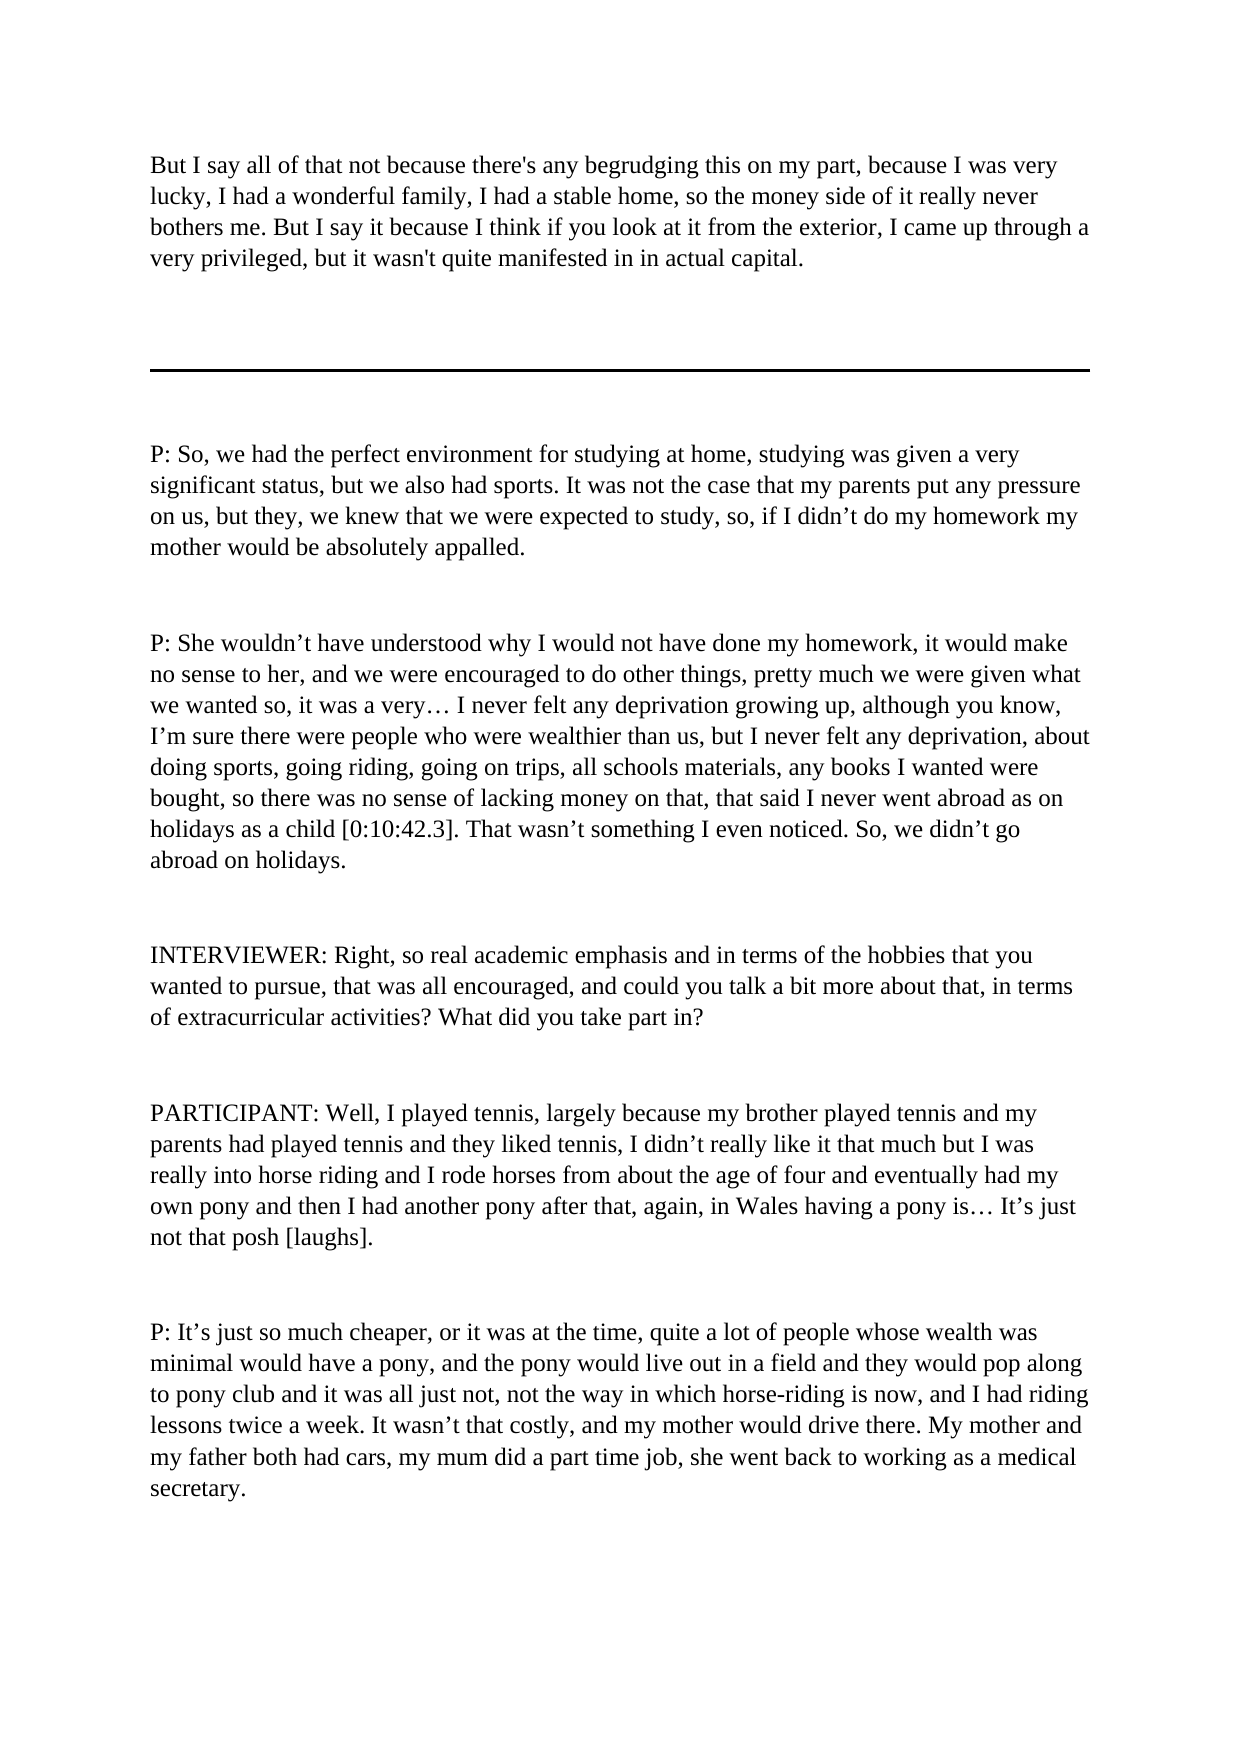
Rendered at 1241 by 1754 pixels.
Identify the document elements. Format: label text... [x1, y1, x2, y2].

text P: It’s just so much cheaper, or it was at the time, quite a lot of people whose wealth was minimal would have a pony, and the pony would live out in a field and they would pop along to pony club and it was all just not, not the way in which horse-riding is now, and I had riding lessons twice a week. It wasn’t that costly, and my mother would drive there. My mother and my father both had cars, my mum did a part time job, she went back to working as a medical secretary. [150, 1317, 1090, 1501]
text But I say all of that not because there's any begrudging this on my part, because I was very lucky, I had a wonderful family, I had a stable home, so the money side of it really never bothers me. But I say it because I think if you look at it from the exterior, I came up through a very privileged, but it wasn't quite manifested in in actual capital. [150, 150, 1090, 272]
text INTERVIEWER: Right, so real academic emphasis and in terms of the hobbies that you wanted to pursue, that was all encouraged, and could you talk a bit more about that, in terms of extracurricular activities? What did you take part in? [150, 940, 1090, 1031]
text P: So, we had the perfect environment for studying at home, studying was given a very significant status, but we also had sports. It was not the case that my parents put any pressure on us, but they, we knew that we were expected to study, so, if I didn’t do my homework my mother would be absolutely appalled. [150, 439, 1090, 561]
text PARTICIPANT: Well, I played tennis, largely because my brother played tennis and my parents had played tennis and they liked tennis, I didn’t really like it that much but I was really into horse riding and I rode horses from about the age of four and eventually had my own pony and then I had another pony after that, again, in Wales having a pony is… It’s just not that posh [laughs]. [150, 1098, 1090, 1251]
text P: She wouldn’t have understood why I would not have done my homework, it would make no sense to her, and we were encouraged to do other things, pretty much we were given what we wanted so, it was a very… I never felt any deprivation growing up, although you know, I’m sure there were people who were wealthier than us, but I never felt any deprivation, about doing sports, going riding, going on trips, all schools materials, any books I wanted were bought, so there was no sense of lacking money on that, that said I never went abroad as on holidays as a child [0:10:42.3]. That wasn’t something I even noticed. So, we didn’t go abroad on holidays. [150, 628, 1090, 874]
